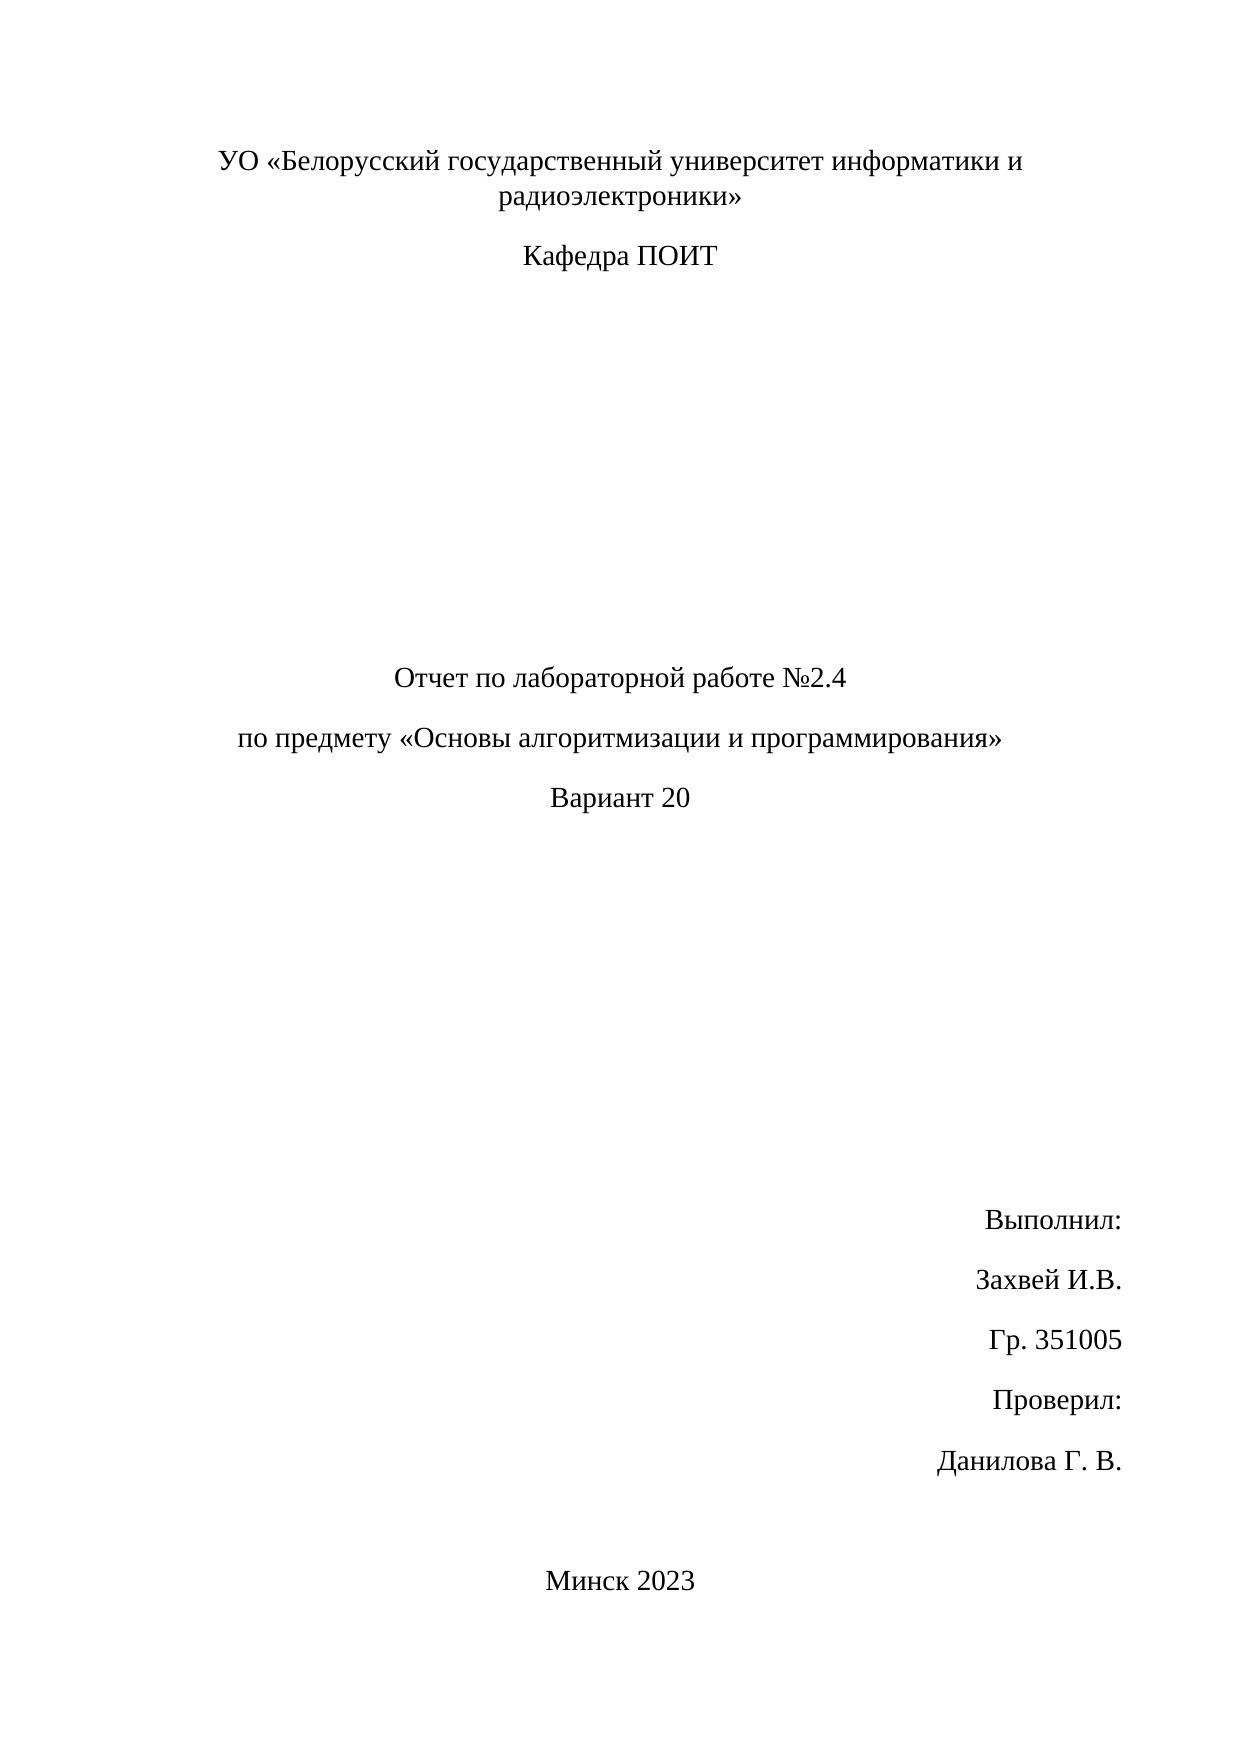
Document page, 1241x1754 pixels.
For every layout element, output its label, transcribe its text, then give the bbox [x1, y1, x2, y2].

text Минск 2023 [118, 1563, 1122, 1597]
text Гр. 351005 [118, 1322, 1122, 1356]
text Выполнил: [118, 1202, 1122, 1235]
text Захвей И.В. [118, 1262, 1122, 1296]
text УО «Белорусский государственный университет информатики и радиоэлектроники» [118, 143, 1122, 212]
text Вариант 20 [118, 780, 1122, 814]
text Проверил: [118, 1382, 1122, 1416]
text по предмету «Основы алгоритмизации и программирования» [118, 720, 1122, 754]
text Данилова Г. В. [118, 1443, 1122, 1476]
text Кафедра ПОИТ [118, 238, 1122, 272]
text Отчет по лабораторной работе №2.4 [118, 660, 1122, 693]
